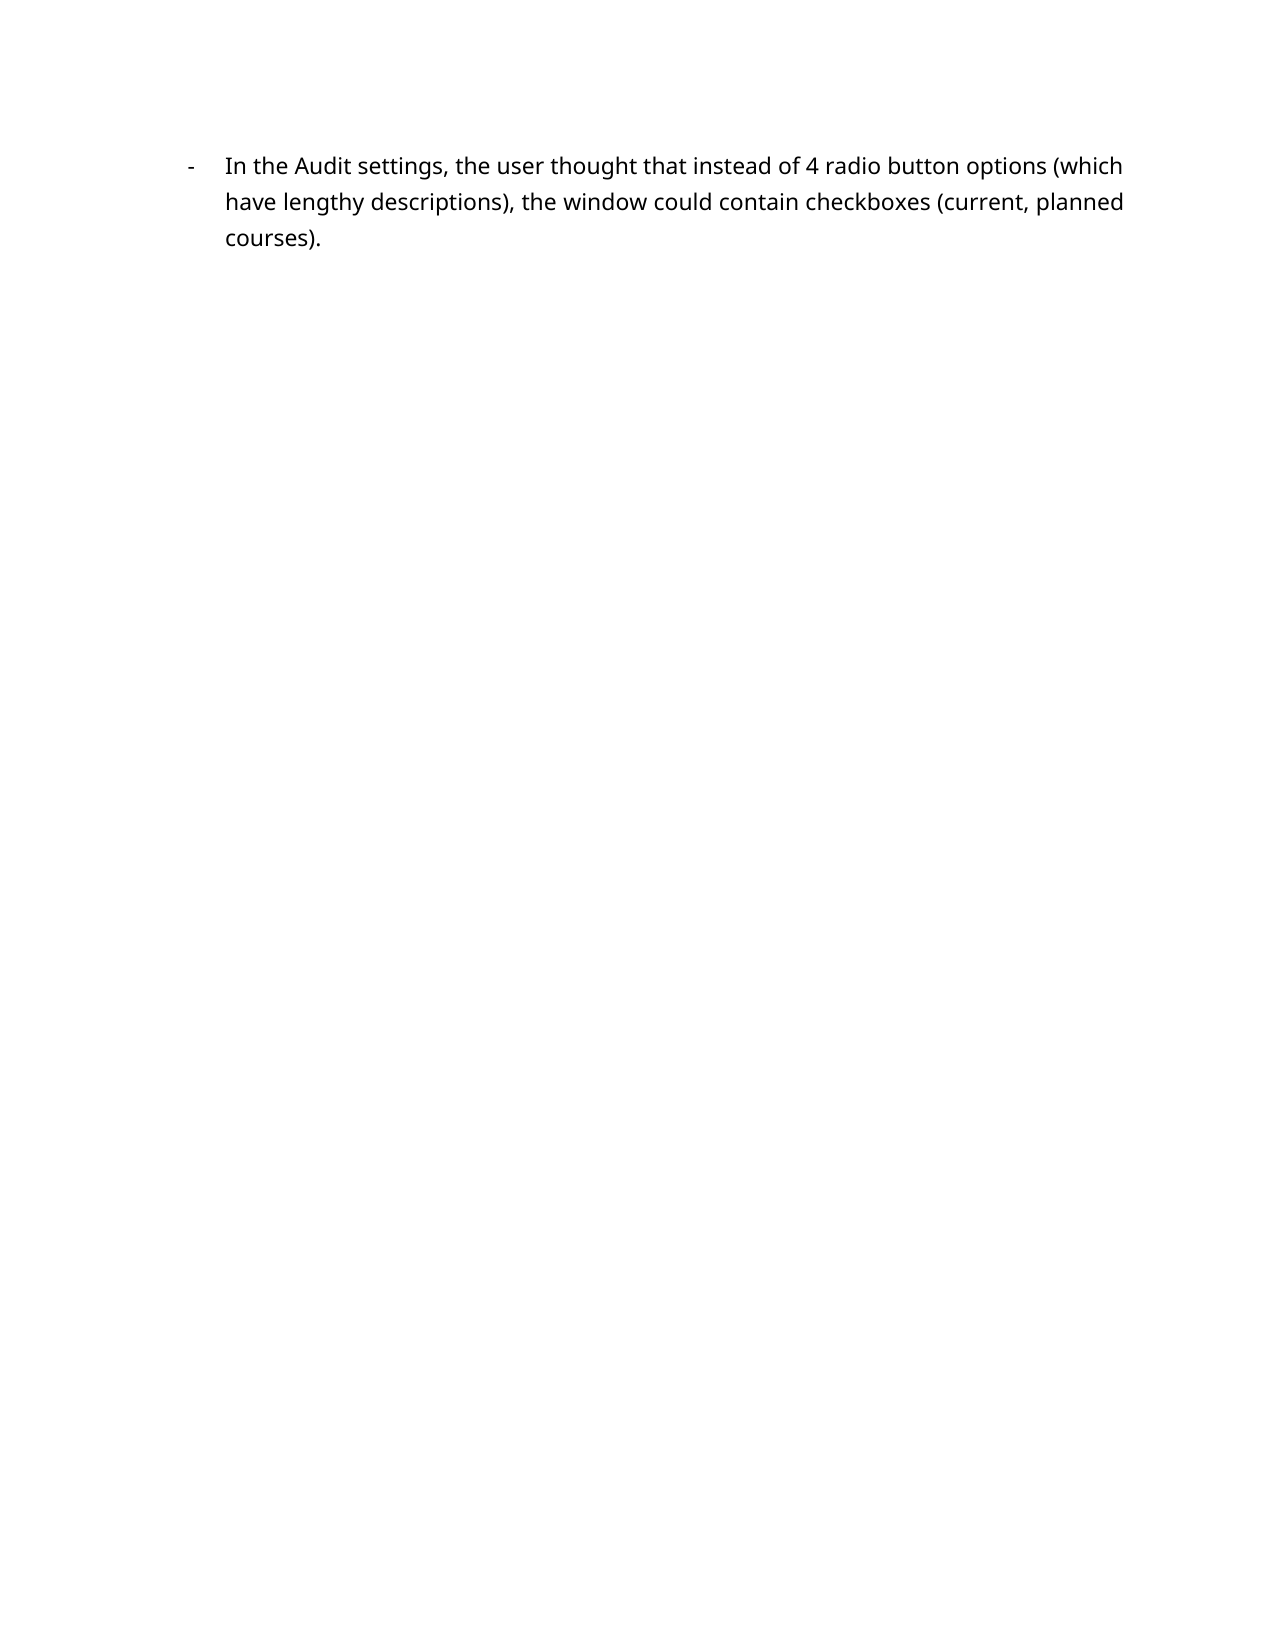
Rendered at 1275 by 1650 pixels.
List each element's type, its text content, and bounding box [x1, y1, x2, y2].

list In the Audit settings, the user thought that instead of 4 radio button options (which have lengthy descriptions), the window could contain checkboxes (current, planned courses). [187, 150, 1125, 253]
